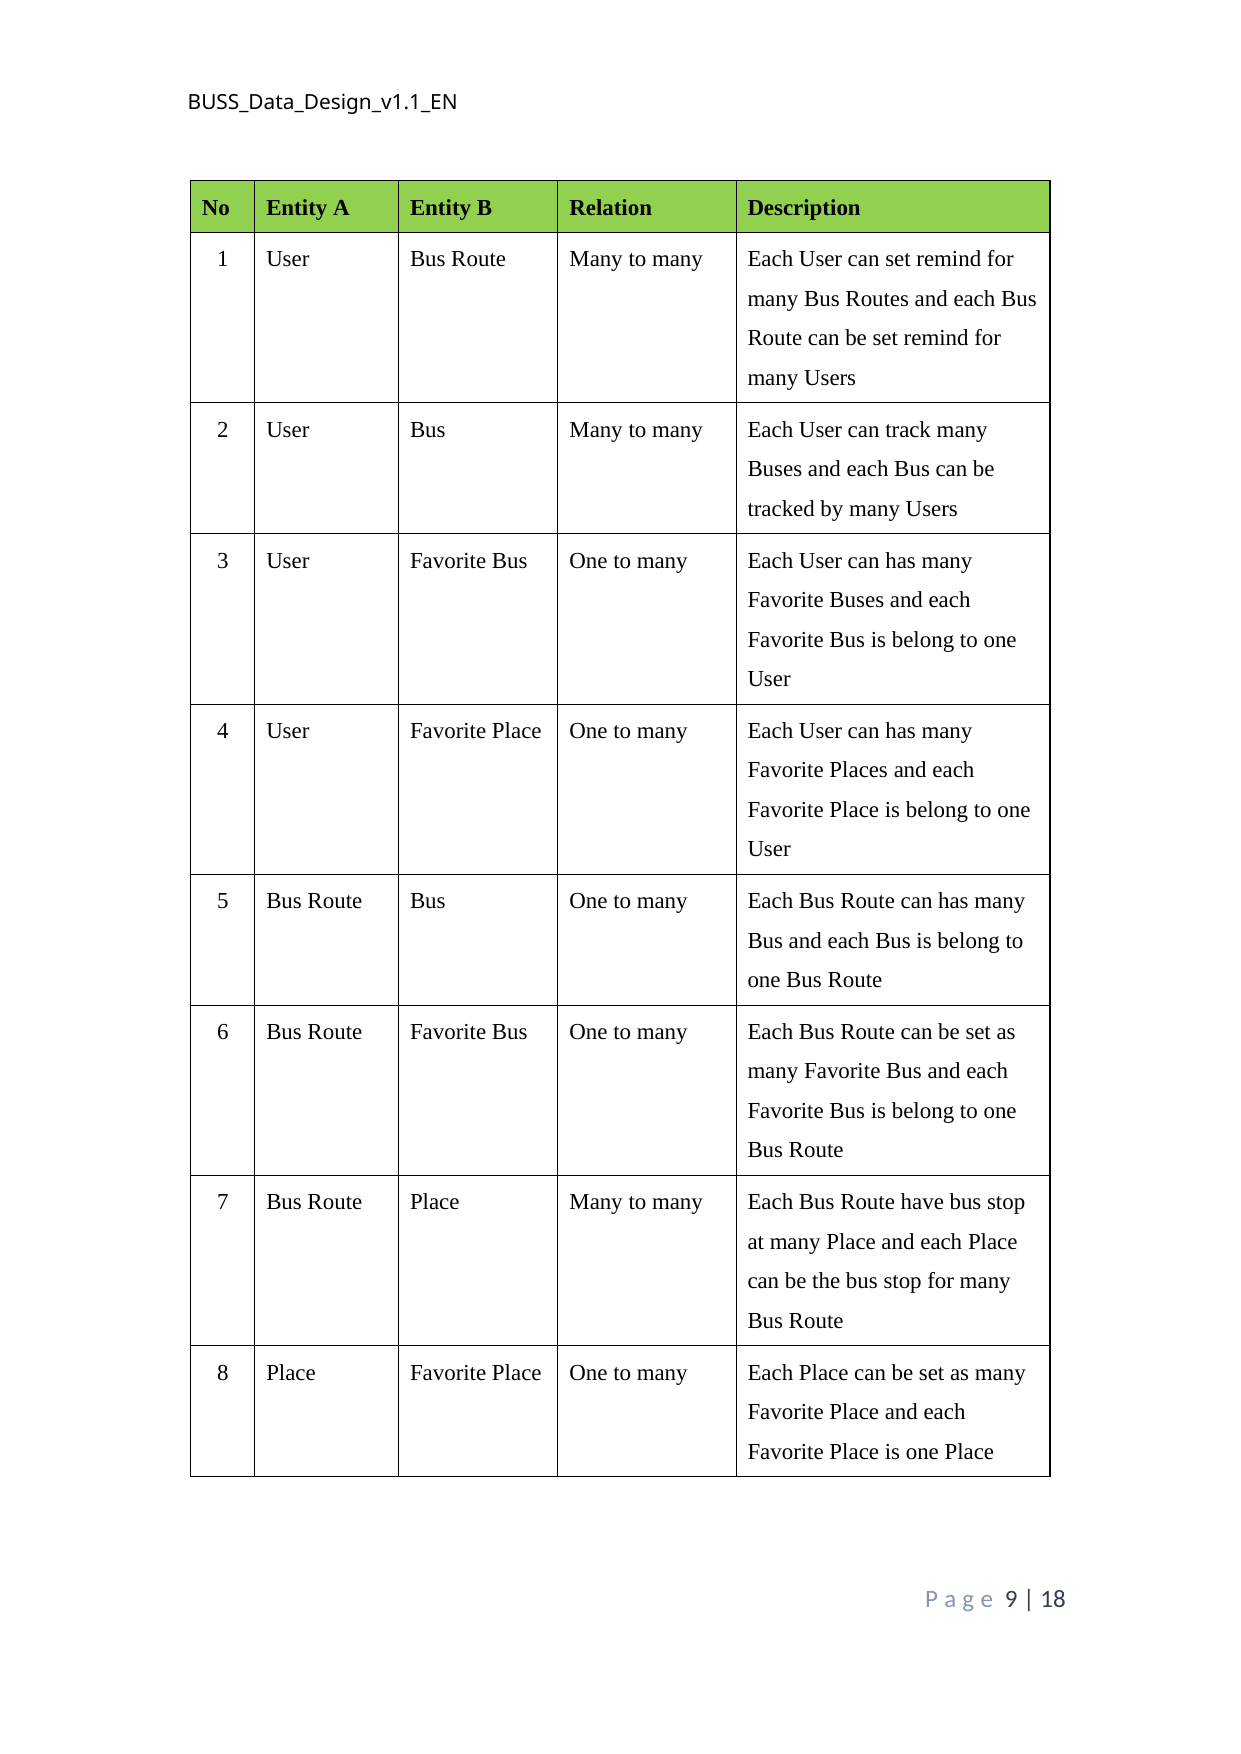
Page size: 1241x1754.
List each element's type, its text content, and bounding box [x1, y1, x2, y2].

table_cell 3 [191, 534, 254, 703]
table_cell Favorite Place [399, 1346, 557, 1476]
table_cell User [255, 705, 398, 874]
table_cell Bus Route [255, 875, 398, 1004]
table_cell User [255, 403, 398, 533]
table_cell Bus [399, 403, 557, 533]
table_cell 8 [191, 1346, 254, 1476]
table_cell Place [255, 1346, 398, 1476]
table_cell Bus Route [399, 233, 557, 402]
table_cell 5 [191, 875, 254, 1004]
table_cell Each Place can be set as many Favorite Place and each Favorite Place is one Place [737, 1346, 1049, 1476]
table_cell 2 [191, 403, 254, 533]
table_cell Bus Route [255, 1006, 398, 1175]
table_cell 4 [191, 705, 254, 874]
table_cell Favorite Bus [399, 534, 557, 703]
table_cell Place [399, 1176, 557, 1345]
table_cell 6 [191, 1006, 254, 1175]
table_cell Favorite Bus [399, 1006, 557, 1175]
table_cell Each User can set remind for many Bus Routes and each Bus Route can be set remind for many Users [737, 233, 1049, 402]
table_cell One to many [558, 705, 736, 874]
table_cell Many to many [558, 1176, 736, 1345]
table_cell Each Bus Route can has many Bus and each Bus is belong to one Bus Route [737, 875, 1049, 1004]
table_cell Many to many [558, 403, 736, 533]
table_cell One to many [558, 1006, 736, 1175]
table_cell One to many [558, 875, 736, 1004]
table_cell User [255, 534, 398, 703]
table_cell Each User can track many Buses and each Bus can be tracked by many Users [737, 403, 1049, 533]
table_header Entity B [399, 181, 557, 232]
table_cell 7 [191, 1176, 254, 1345]
table_cell Favorite Place [399, 705, 557, 874]
table_cell Each Bus Route can be set as many Favorite Bus and each Favorite Bus is belong to one Bus Route [737, 1006, 1049, 1175]
table_header Description [737, 181, 1049, 232]
table_header Entity A [255, 181, 398, 232]
table_cell 1 [191, 233, 254, 402]
table_cell Bus Route [255, 1176, 398, 1345]
table_cell Each Bus Route have bus stop at many Place and each Place can be the bus stop for many Bus Route [737, 1176, 1049, 1345]
table_cell Many to many [558, 233, 736, 402]
table_cell Each User can has many Favorite Places and each Favorite Place is belong to one User [737, 705, 1049, 874]
table_cell Each User can has many Favorite Buses and each Favorite Bus is belong to one User [737, 534, 1049, 703]
table_cell One to many [558, 534, 736, 703]
table_header No [191, 181, 254, 232]
table_header Relation [558, 181, 736, 232]
table_cell User [255, 233, 398, 402]
table_cell Bus [399, 875, 557, 1004]
table_cell One to many [558, 1346, 736, 1476]
